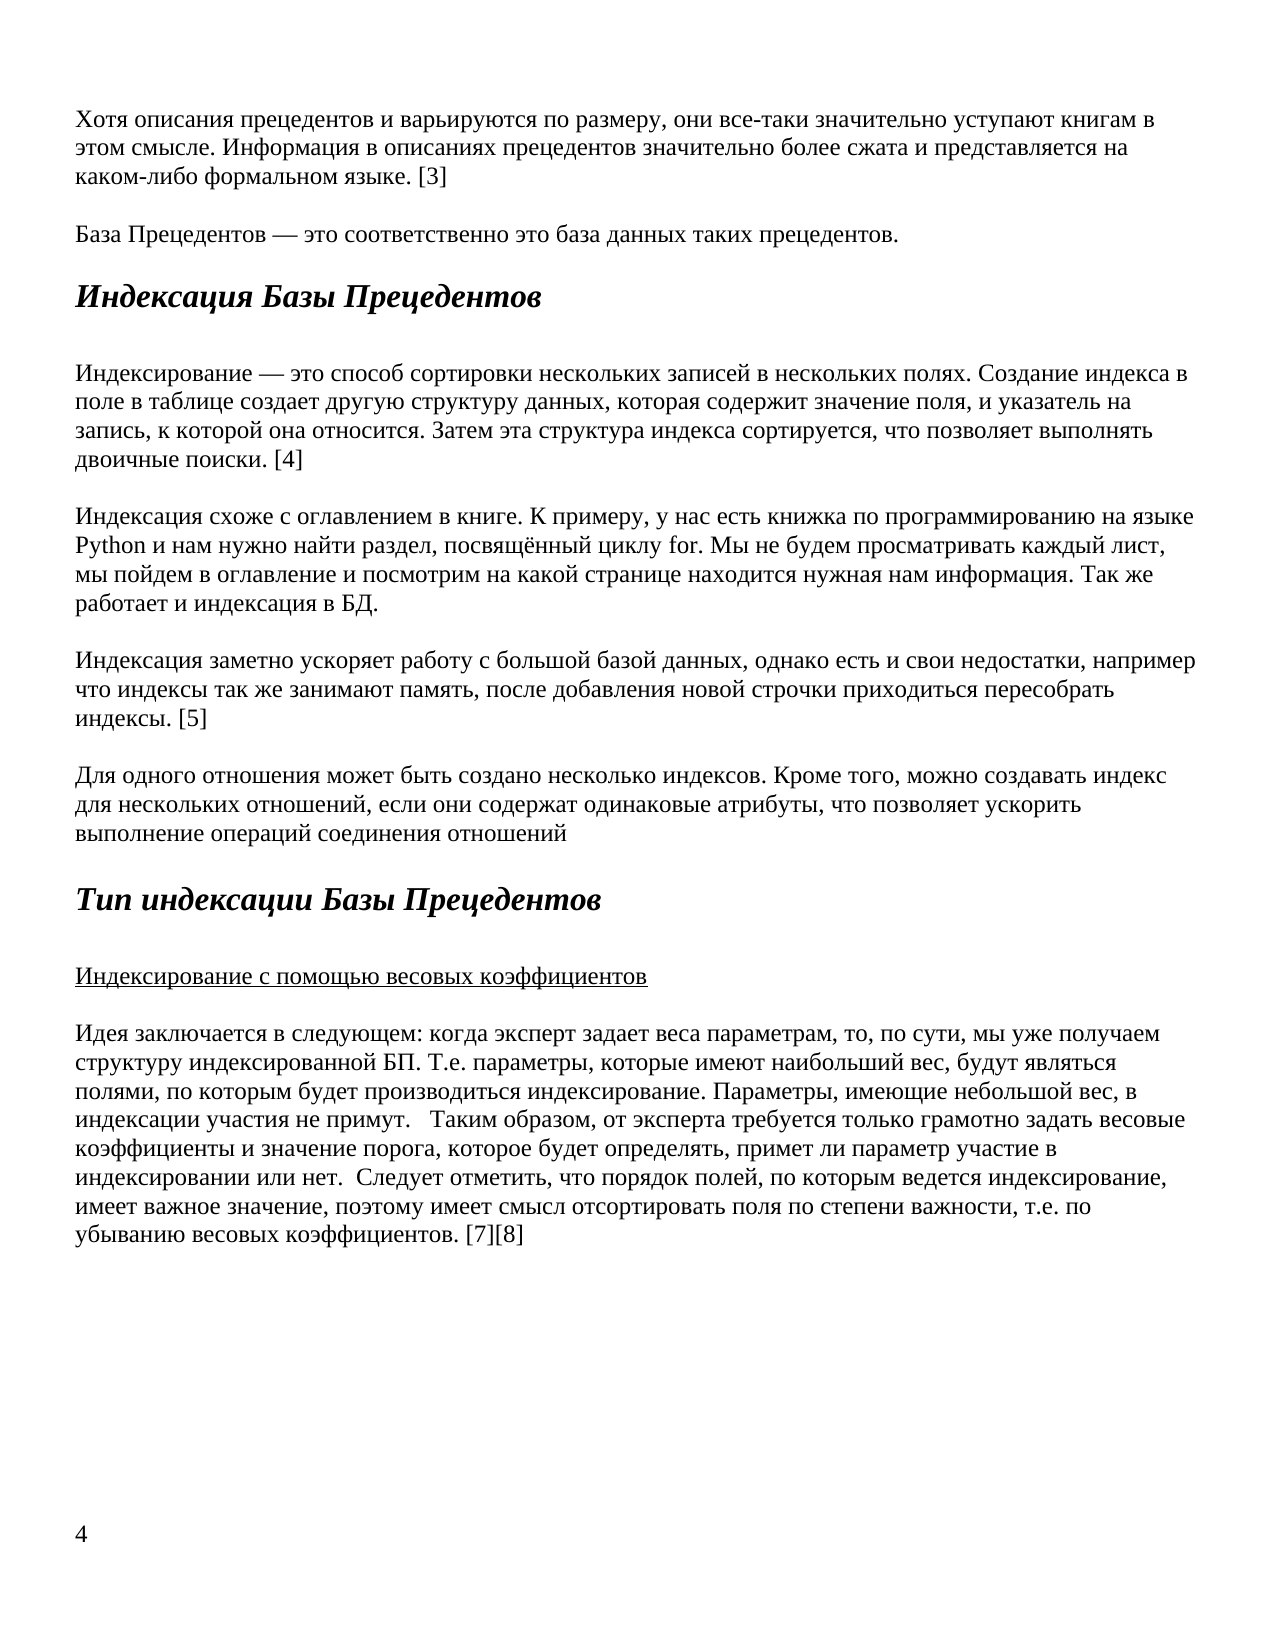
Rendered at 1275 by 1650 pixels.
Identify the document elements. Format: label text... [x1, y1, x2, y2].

text Индексация схоже с оглавлением в книге. К примеру, у нас есть книжка по программированию на языке Python и нам нужно найти раздел, посвящённый циклу for. Мы не будем просматривать каждый лист, мы пойдем в оглавление и посмотрим на какой странице находится нужная нам информация. Так же работает и индексация в БД. [75, 501, 1200, 616]
text Индексация заметно ускоряет работу с большой базой данных, однако есть и свои недостатки, например что индексы так же занимают память, после добавления новой строчки приходиться пересобрать индексы. [5] [75, 645, 1200, 731]
text Индексация Базы Прецедентов [75, 276, 1200, 314]
text Индексирование — это способ сортировки нескольких записей в нескольких полях. Создание индекса в поле в таблице создает другую структуру данных, которая содержит значение поля, и указатель на запись, к которой она относится. Затем эта структура индекса сортируется, что позволяет выполнять двоичные поиски. [4] [75, 358, 1200, 473]
text Для одного отношения может быть создано несколько индексов. Кроме того, можно создавать индекс для нескольких отношений, если они содержат одинаковые атрибуты, что позволяет ускорить выполнение операций соединения отношений [75, 760, 1200, 846]
text Хотя описания прецедентов и варьируются по размеру, они все-таки значительно уступают книгам в этом смысле. Информация в описаниях прецедентов значительно более сжата и представляется на каком-либо формальном языке. [3] [75, 104, 1200, 190]
text Индексирование с помощью весовых коэффициентов [75, 961, 1200, 989]
text База Прецедентов — это соответственно это база данных таких прецедентов. [75, 219, 1200, 247]
subtitle Тип индексации Базы Прецедентов [75, 879, 1200, 918]
text Идея заключается в следующем: когда эксперт задает веса параметрам, то, по сути, мы уже получаем структуру индексированной БП. Т.е. параметры, которые имеют наибольший вес, будут являться полями, по которым будет производиться индексирование. Параметры, имеющие небольшой вес, в индексации участия не примут. Таким образом, от эксперта требуется только грамотно задать весовые коэффициенты и значение порога, которое будет определять, примет ли параметр участие в индексировании или нет. Следует отметить, что порядок полей, по которым ведется индексирование, имеет важное значение, поэтому имеет смысл отсортировать поля по степени важности, т.е. по убыванию весовых коэффициентов. [7][8] [75, 1018, 1200, 1248]
